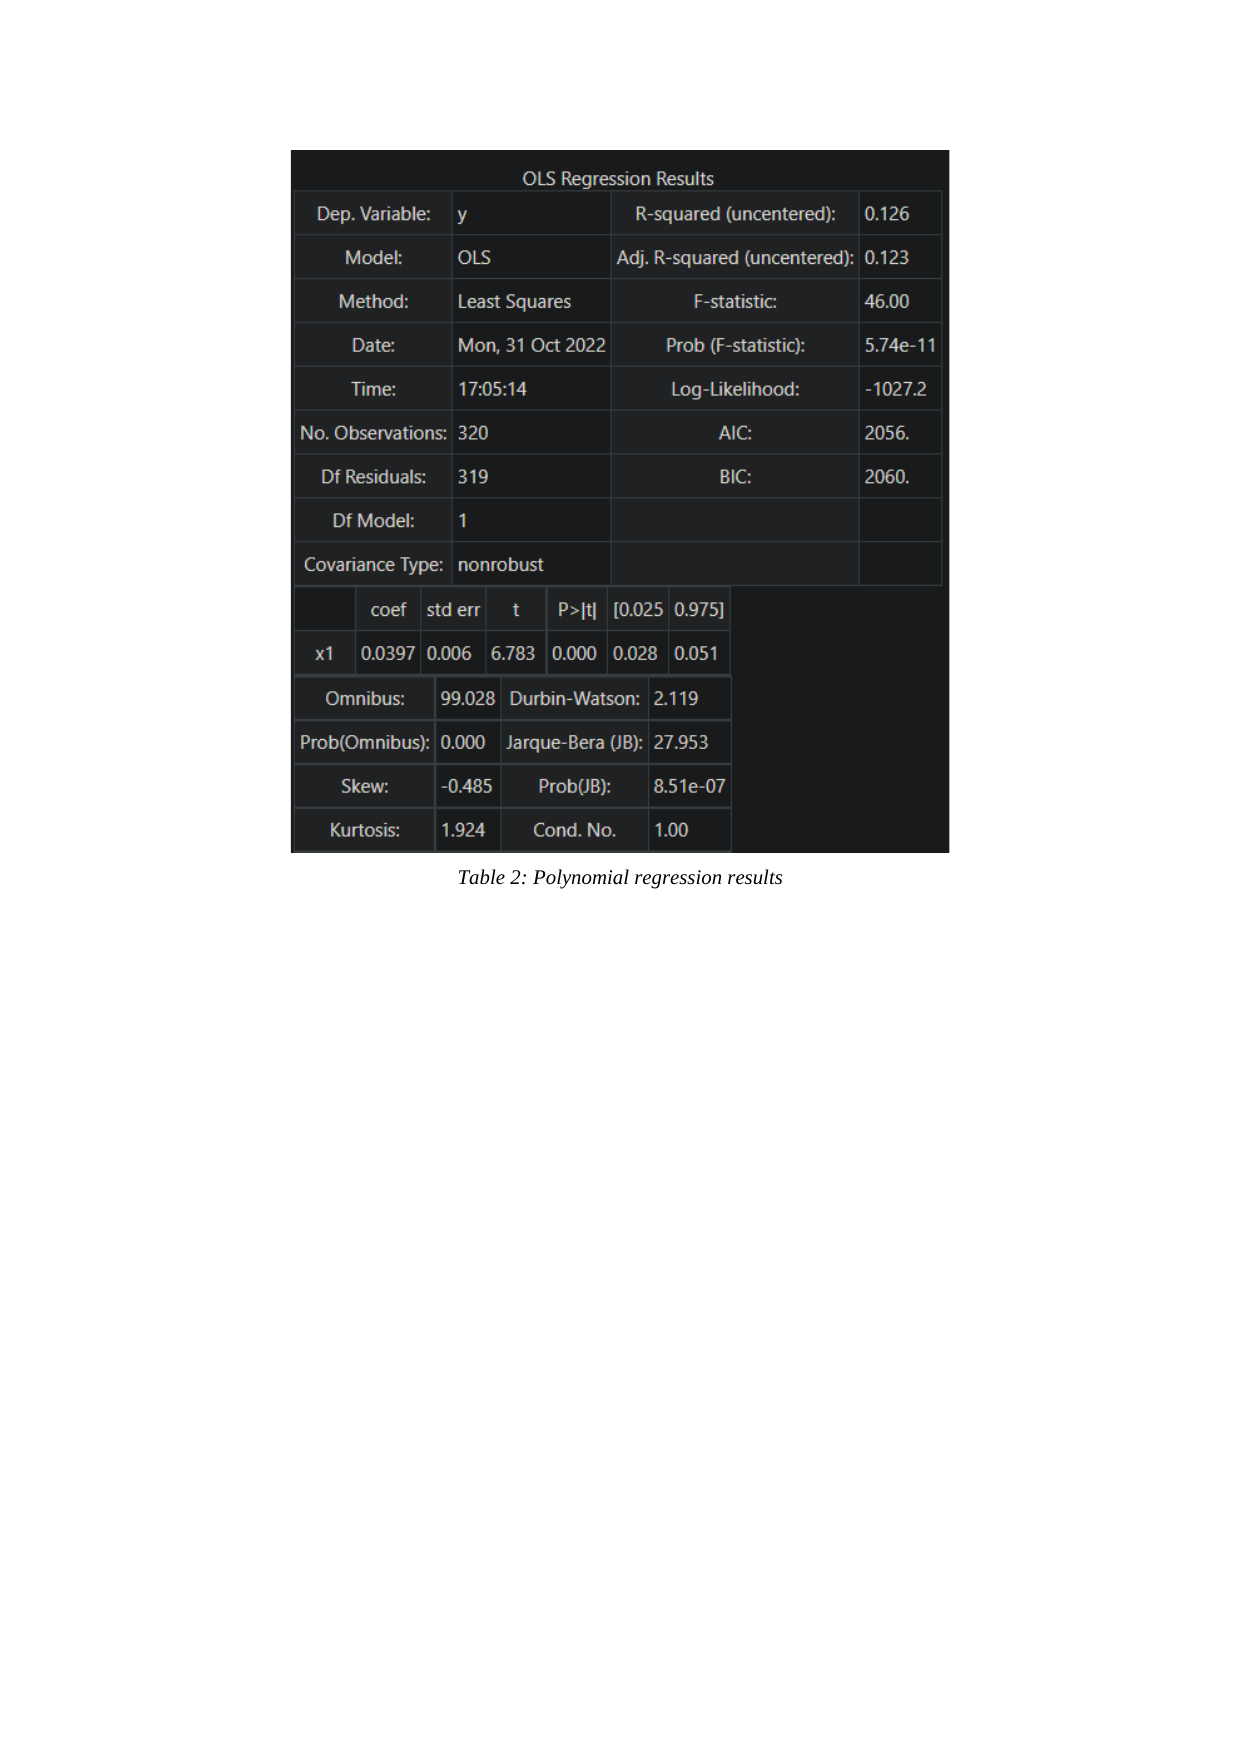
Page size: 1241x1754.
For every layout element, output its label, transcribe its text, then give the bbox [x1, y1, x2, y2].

text Table 2: Polynomial regression results [187, 865, 1053, 889]
picture [290, 150, 950, 853]
